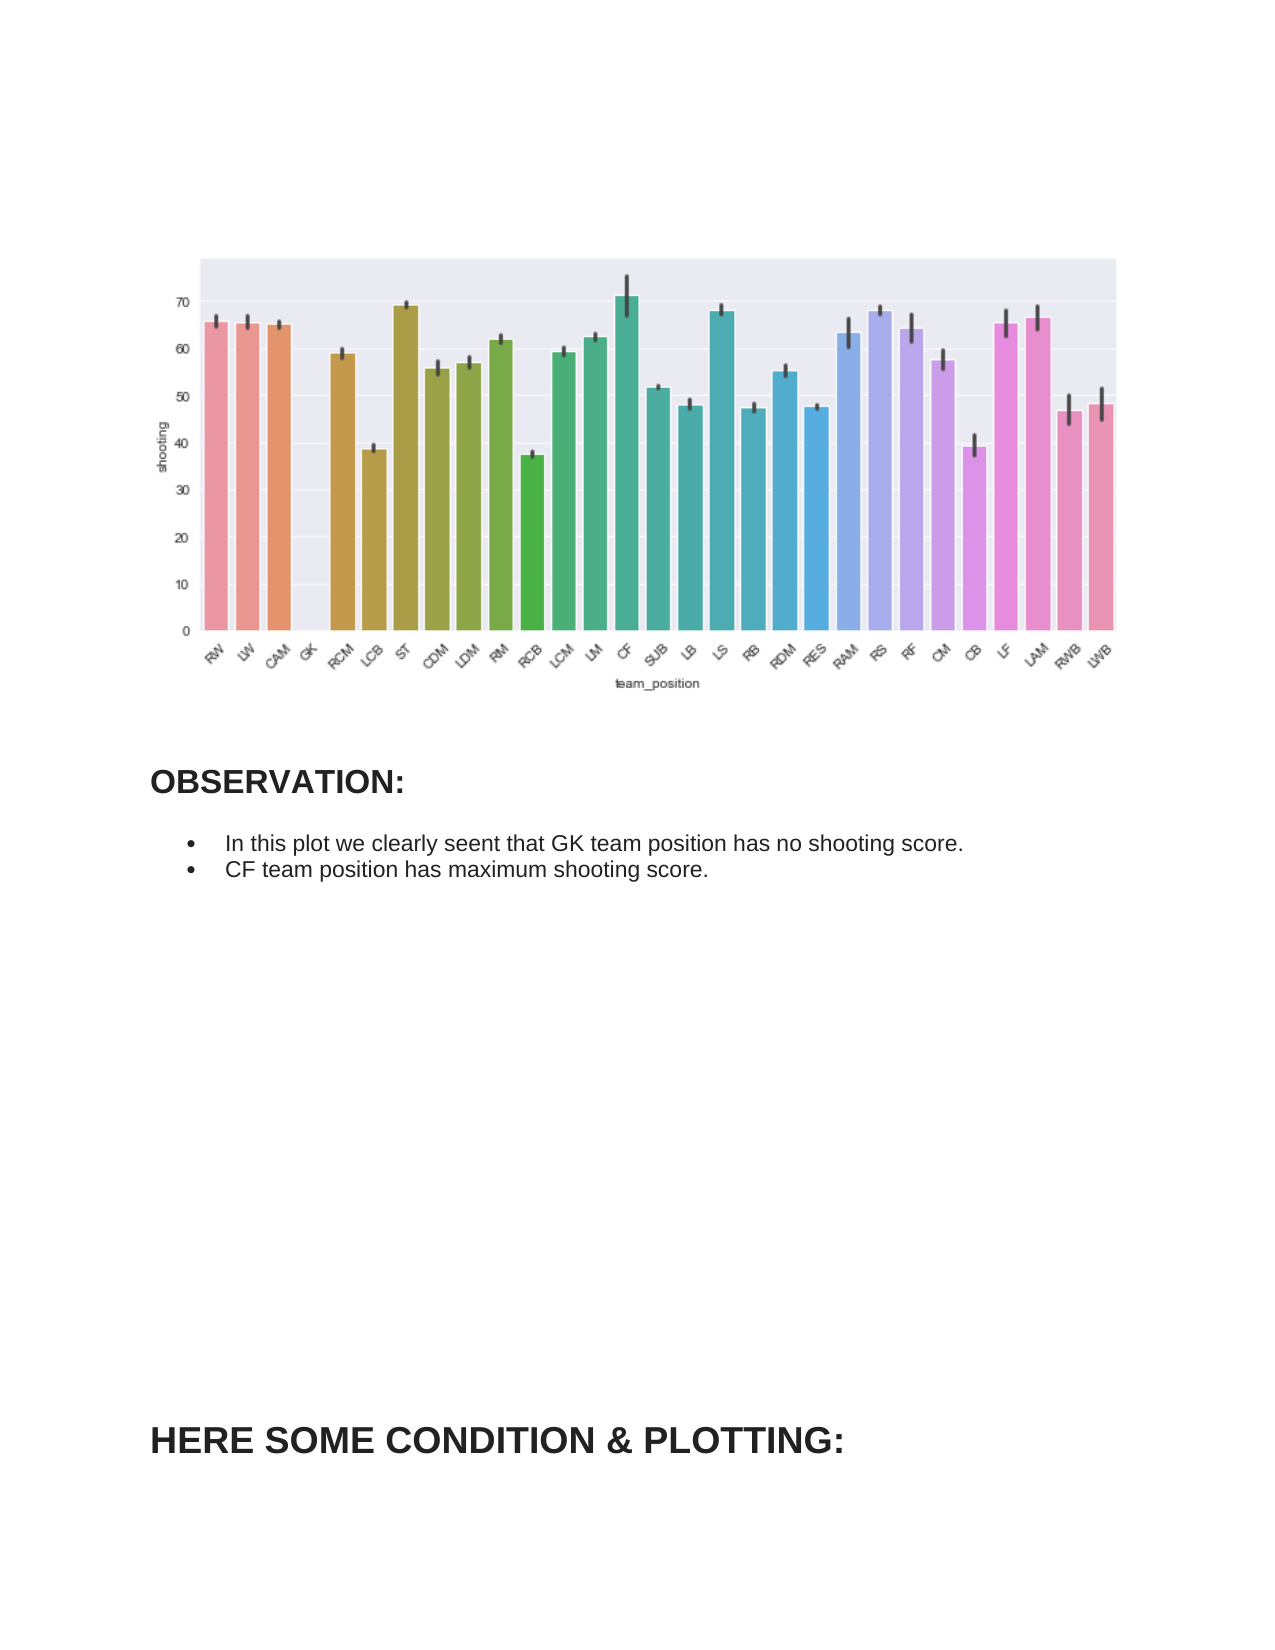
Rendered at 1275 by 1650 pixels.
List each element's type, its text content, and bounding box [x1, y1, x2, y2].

list CF team position has maximum shooting score. [187, 856, 1125, 883]
picture [150, 251, 1125, 699]
list In this plot we clearly seent that GK team position has no shooting score. [187, 830, 1125, 856]
subtitle OBSERVATION: [150, 762, 1125, 801]
text HERE SOME CONDITION & PLOTTING: [150, 1418, 1125, 1461]
